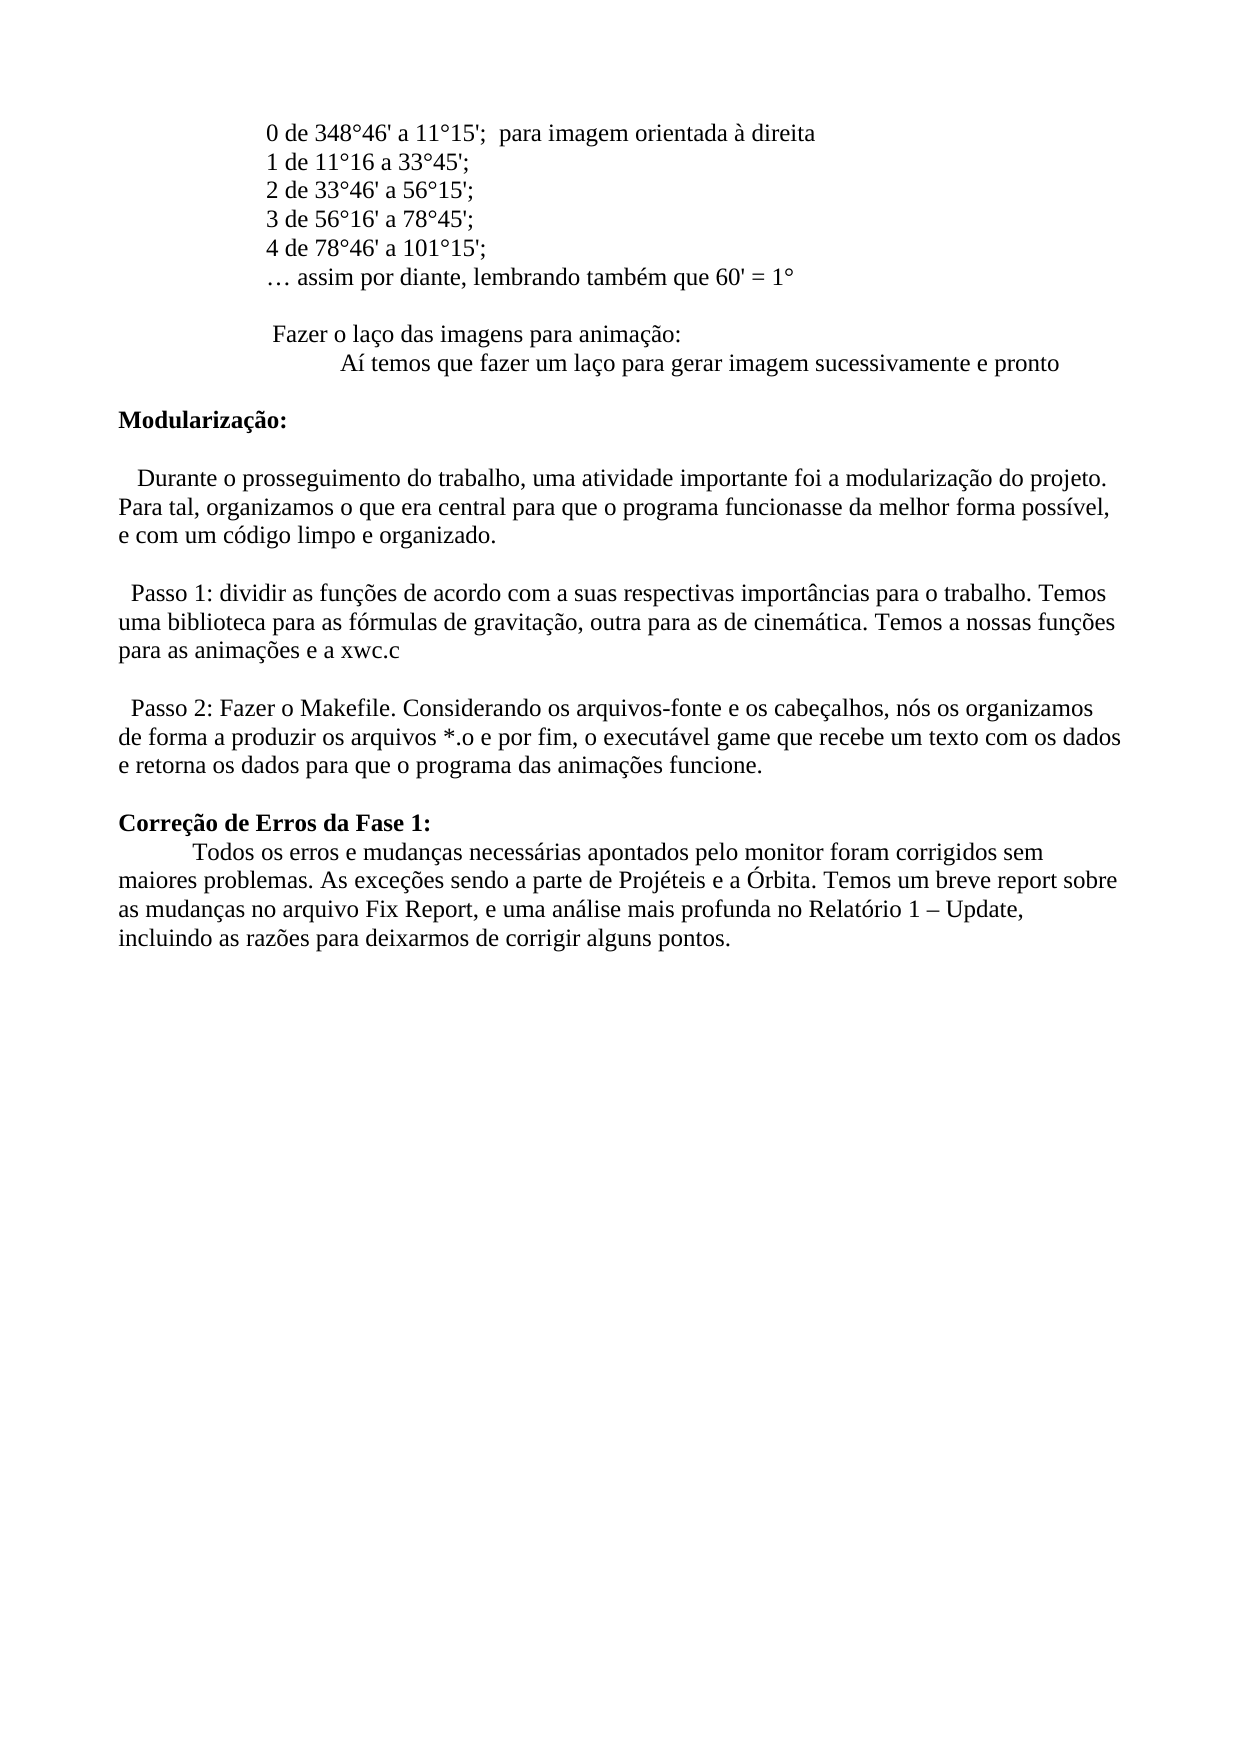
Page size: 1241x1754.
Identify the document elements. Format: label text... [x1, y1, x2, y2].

text 2 de 33°46' a 56°15'; [192, 176, 1122, 204]
text Fazer o laço das imagens para animação: [118, 319, 1122, 348]
text Durante o prosseguimento do trabalho, uma atividade importante foi a modularização do projeto. Para tal, organizamos o que era central para que o programa funcionasse da melhor forma possível, e com um código limpo e organizado. [118, 463, 1122, 549]
text Passo 2: Fazer o Makefile. Considerando os arquivos-fonte e os cabeçalhos, nós os organizamos de forma a produzir os arquivos *.o e por fim, o executável game que recebe um texto com os dados e retorna os dados para que o programa das animações funcione. [118, 693, 1122, 779]
text 0 de 348°46' a 11°15'; para imagem orientada à direita [192, 118, 1122, 147]
text Todos os erros e mudanças necessárias apontados pelo monitor foram corrigidos sem maiores problemas. As exceções sendo a parte de Projéteis e a Órbita. Temos um breve report sobre as mudanças no arquivo Fix Report, e uma análise mais profunda no Relatório 1 – Update, incluindo as razões para deixarmos de corrigir alguns pontos. [118, 837, 1122, 952]
text Aí temos que fazer um laço para gerar imagem sucessivamente e pronto [118, 348, 1122, 377]
text Modularização: [118, 406, 1122, 434]
text 4 de 78°46' a 101°15'; [192, 233, 1122, 262]
text Correção de Erros da Fase 1: [118, 808, 1122, 837]
text … assim por diante, lembrando também que 60' = 1° [192, 262, 1122, 291]
text Passo 1: dividir as funções de acordo com a suas respectivas importâncias para o trabalho. Temos uma biblioteca para as fórmulas de gravitação, outra para as de cinemática. Temos a nossas funções para as animações e a xwc.c [118, 578, 1122, 664]
text 1 de 11°16 a 33°45'; [192, 147, 1122, 176]
text 3 de 56°16' a 78°45'; [192, 204, 1122, 233]
